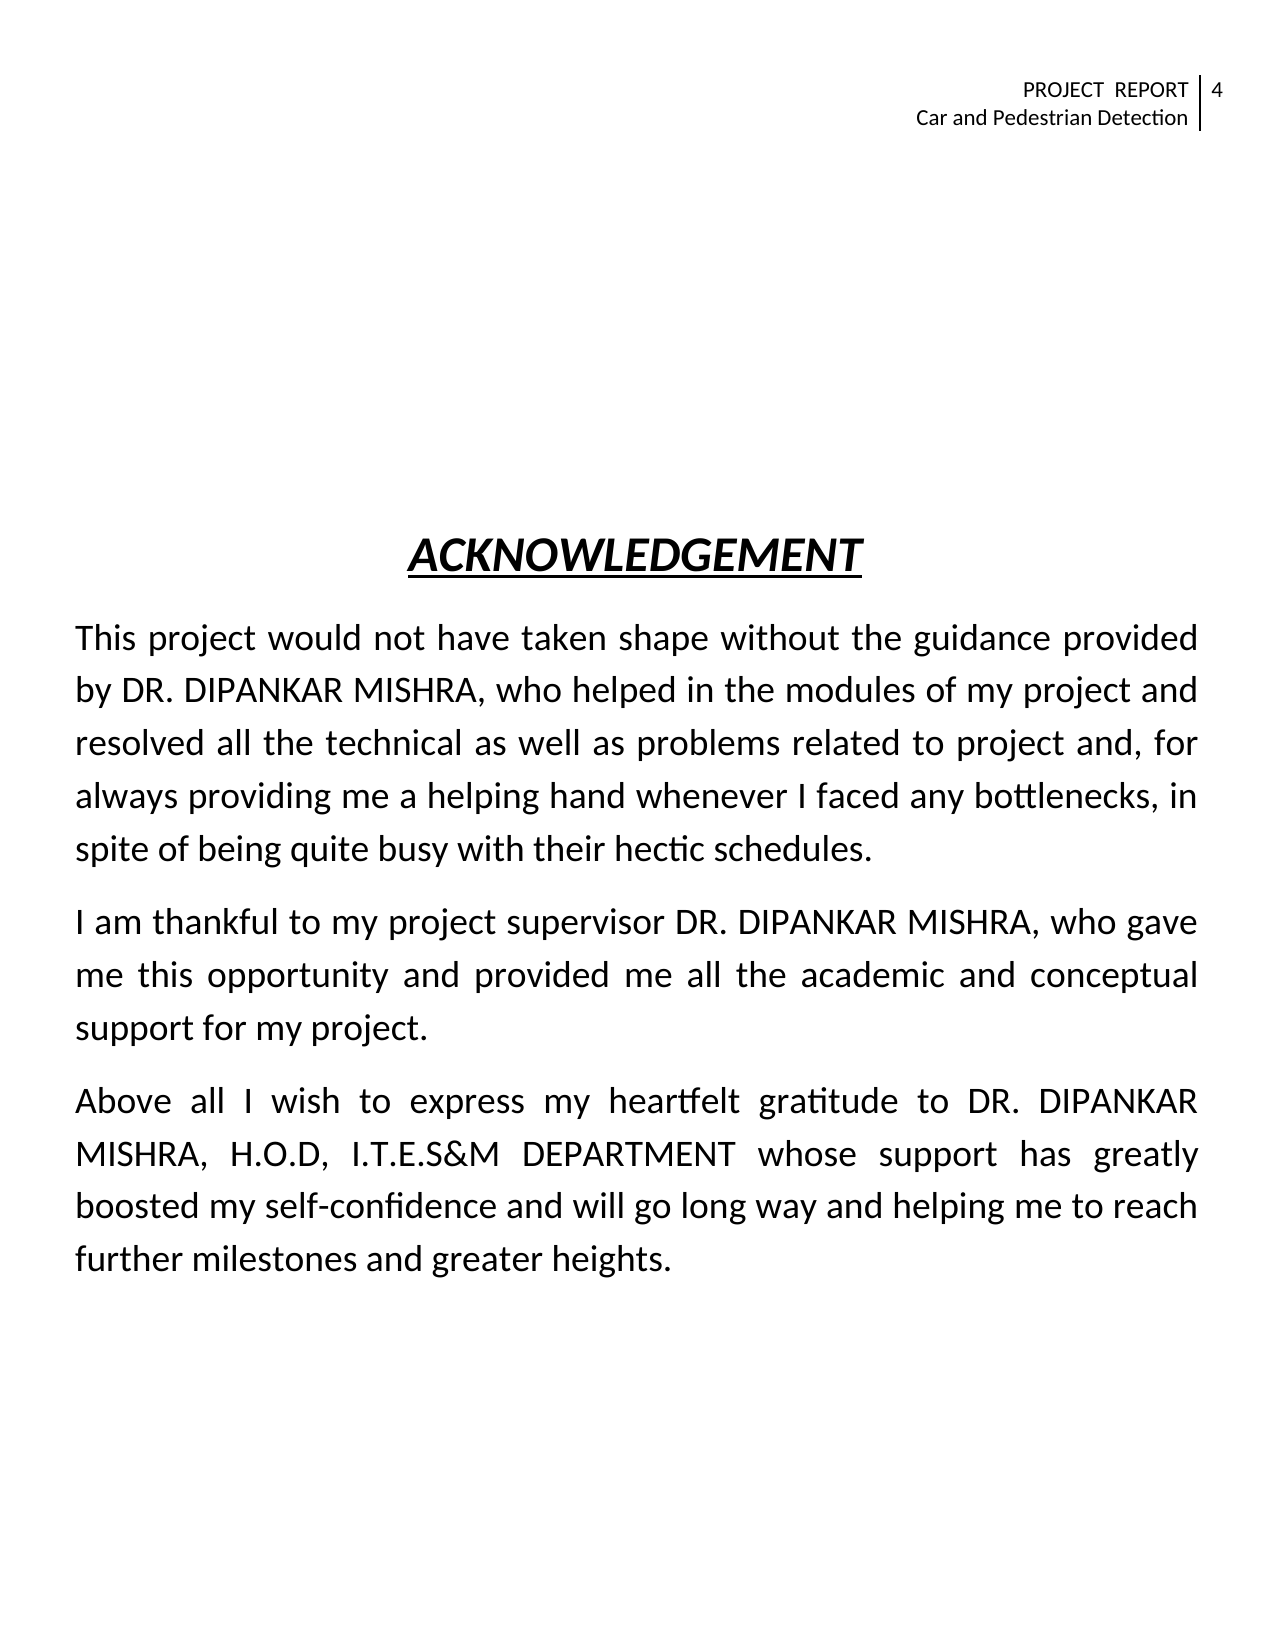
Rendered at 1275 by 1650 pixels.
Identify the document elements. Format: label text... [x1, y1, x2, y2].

text Above all I wish to express my heartfelt gratitude to DR. DIPANKAR MISHRA, H.O.D, I.T.E.S&M DEPARTMENT whose support has greatly boosted my self-confidence and will go long way and helping me to reach further milestones and greater heights. [75, 1077, 1200, 1281]
text I am thankful to my project supervisor DR. DIPANKAR MISHRA, who gave me this opportunity and provided me all the academic and conceptual support for my project. [75, 898, 1200, 1049]
text This project would not have taken shape without the guidance provided by DR. DIPANKAR MISHRA, who helped in the modules of my project and resolved all the technical as well as problems related to project and, for always providing me a helping hand whenever I faced any bottlenecks, in spite of being quite busy with their hectic schedules. [75, 614, 1200, 870]
text ACKNOWLEDGEMENT [75, 523, 1200, 584]
